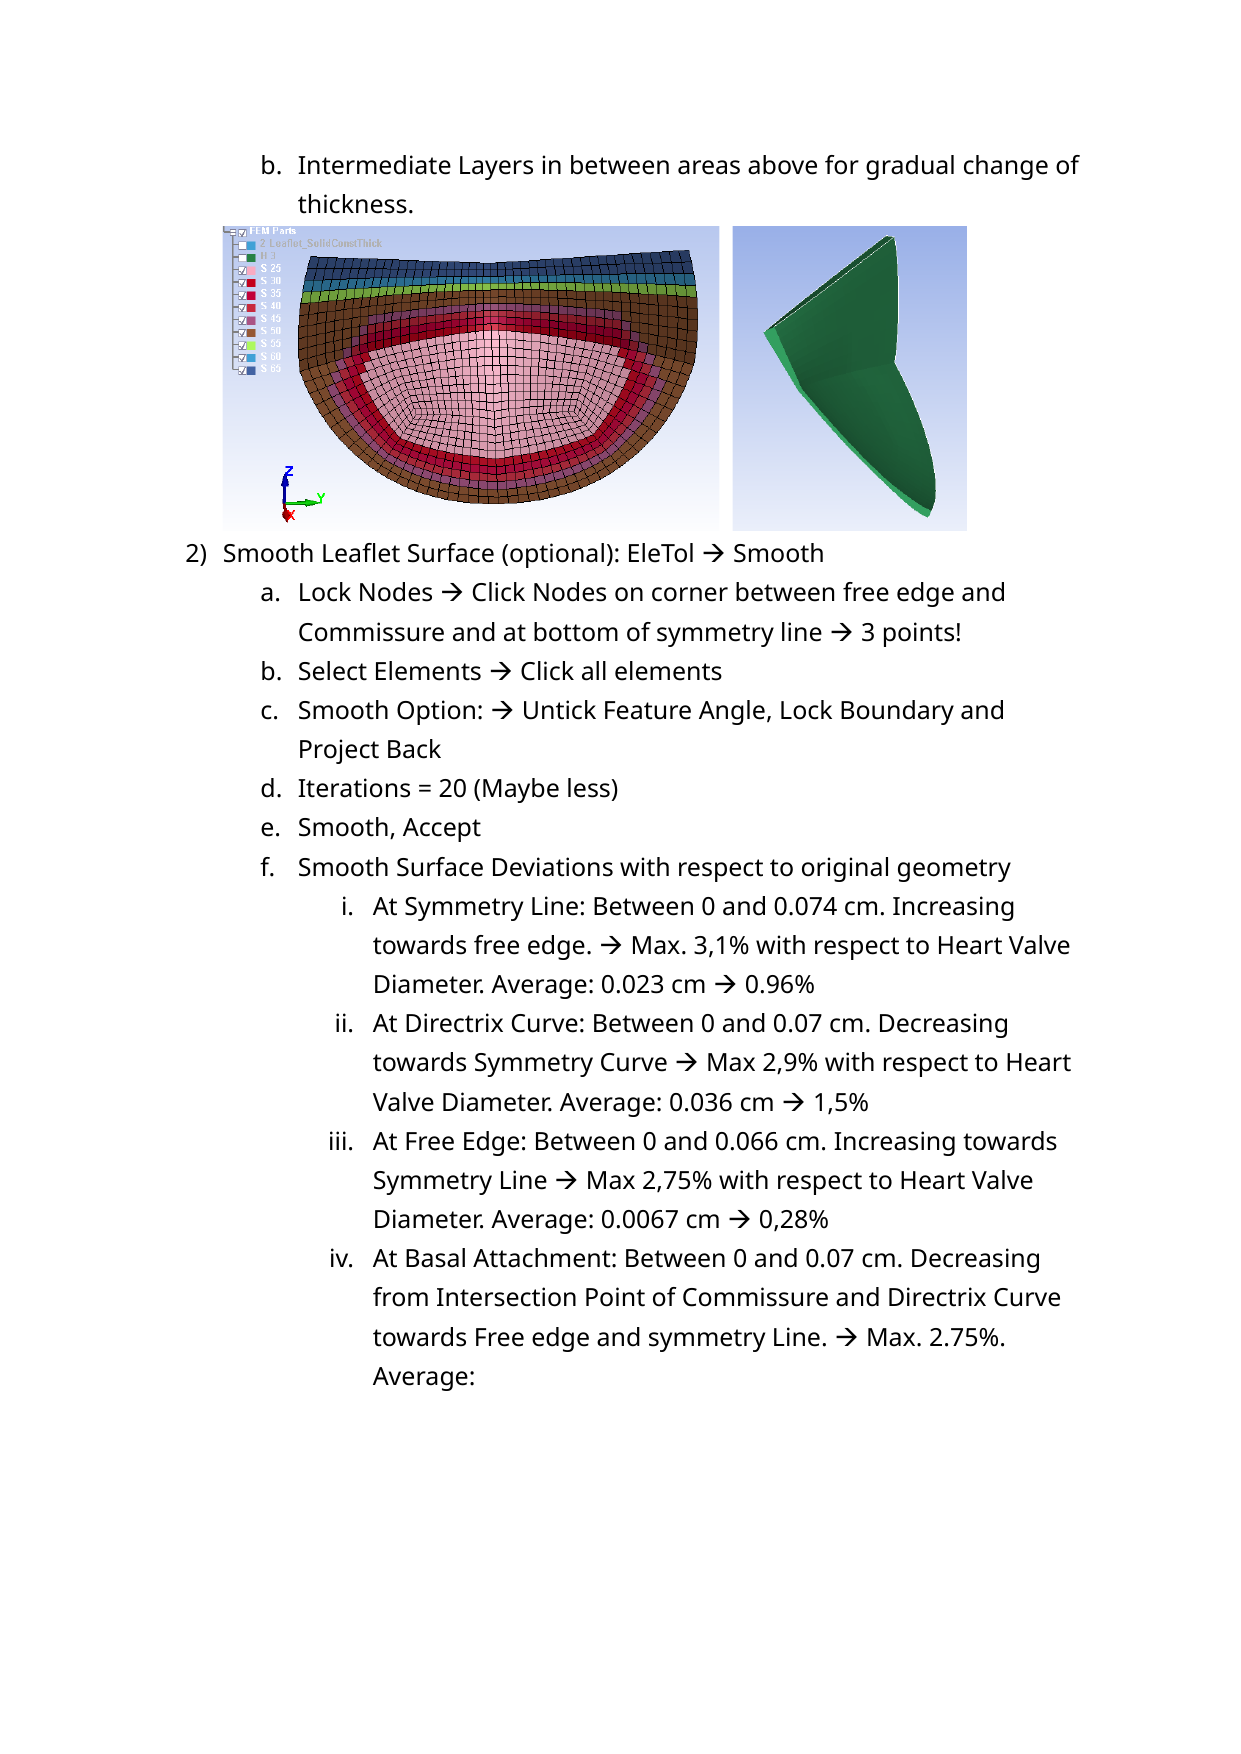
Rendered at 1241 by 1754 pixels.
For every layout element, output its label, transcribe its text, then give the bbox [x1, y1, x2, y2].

list Smooth Option: Untick Feature Angle, Lock Boundary and Project Back [260, 693, 1093, 766]
list At Basal Attachment: Between 0 and 0.07 cm. Decreasing from Intersection Point of Commissure and Directrix Curve towards Free edge and symmetry Line. Max. 2.75%. Average: [354, 1241, 1093, 1392]
list Select Elements Click all elements [260, 653, 1093, 687]
list Smooth, Accept [260, 810, 1093, 844]
list Intermediate Layers in between areas above for gradual change of thickness. [260, 148, 1093, 221]
list At Free Edge: Between 0 and 0.066 cm. Increasing towards Symmetry Line Max 2,75% with respect to Heart Valve Diameter. Average: 0.0067 cm 0,28% [354, 1123, 1093, 1236]
list At Directrix Curve: Between 0 and 0.07 cm. Decreasing towards Symmetry Curve Max 2,9% with respect to Heart Valve Diameter. Average: 0.036 cm 1,5% [354, 1006, 1093, 1118]
list Smooth Leaflet Surface (optional): EleTol Smooth [185, 536, 1093, 570]
list At Symmetry Line: Between 0 and 0.074 cm. Increasing towards free edge. Max. 3,1% with respect to Heart Valve Diameter. Average: 0.023 cm 0.96% [354, 888, 1093, 1001]
list Lock Nodes Click Nodes on corner between free edge and Commissure and at bottom of symmetry line 3 points! [260, 575, 1093, 648]
list Smooth Surface Deviations with respect to original geometry [260, 849, 1093, 883]
list Iterations = 20 (Maybe less) [260, 771, 1093, 805]
